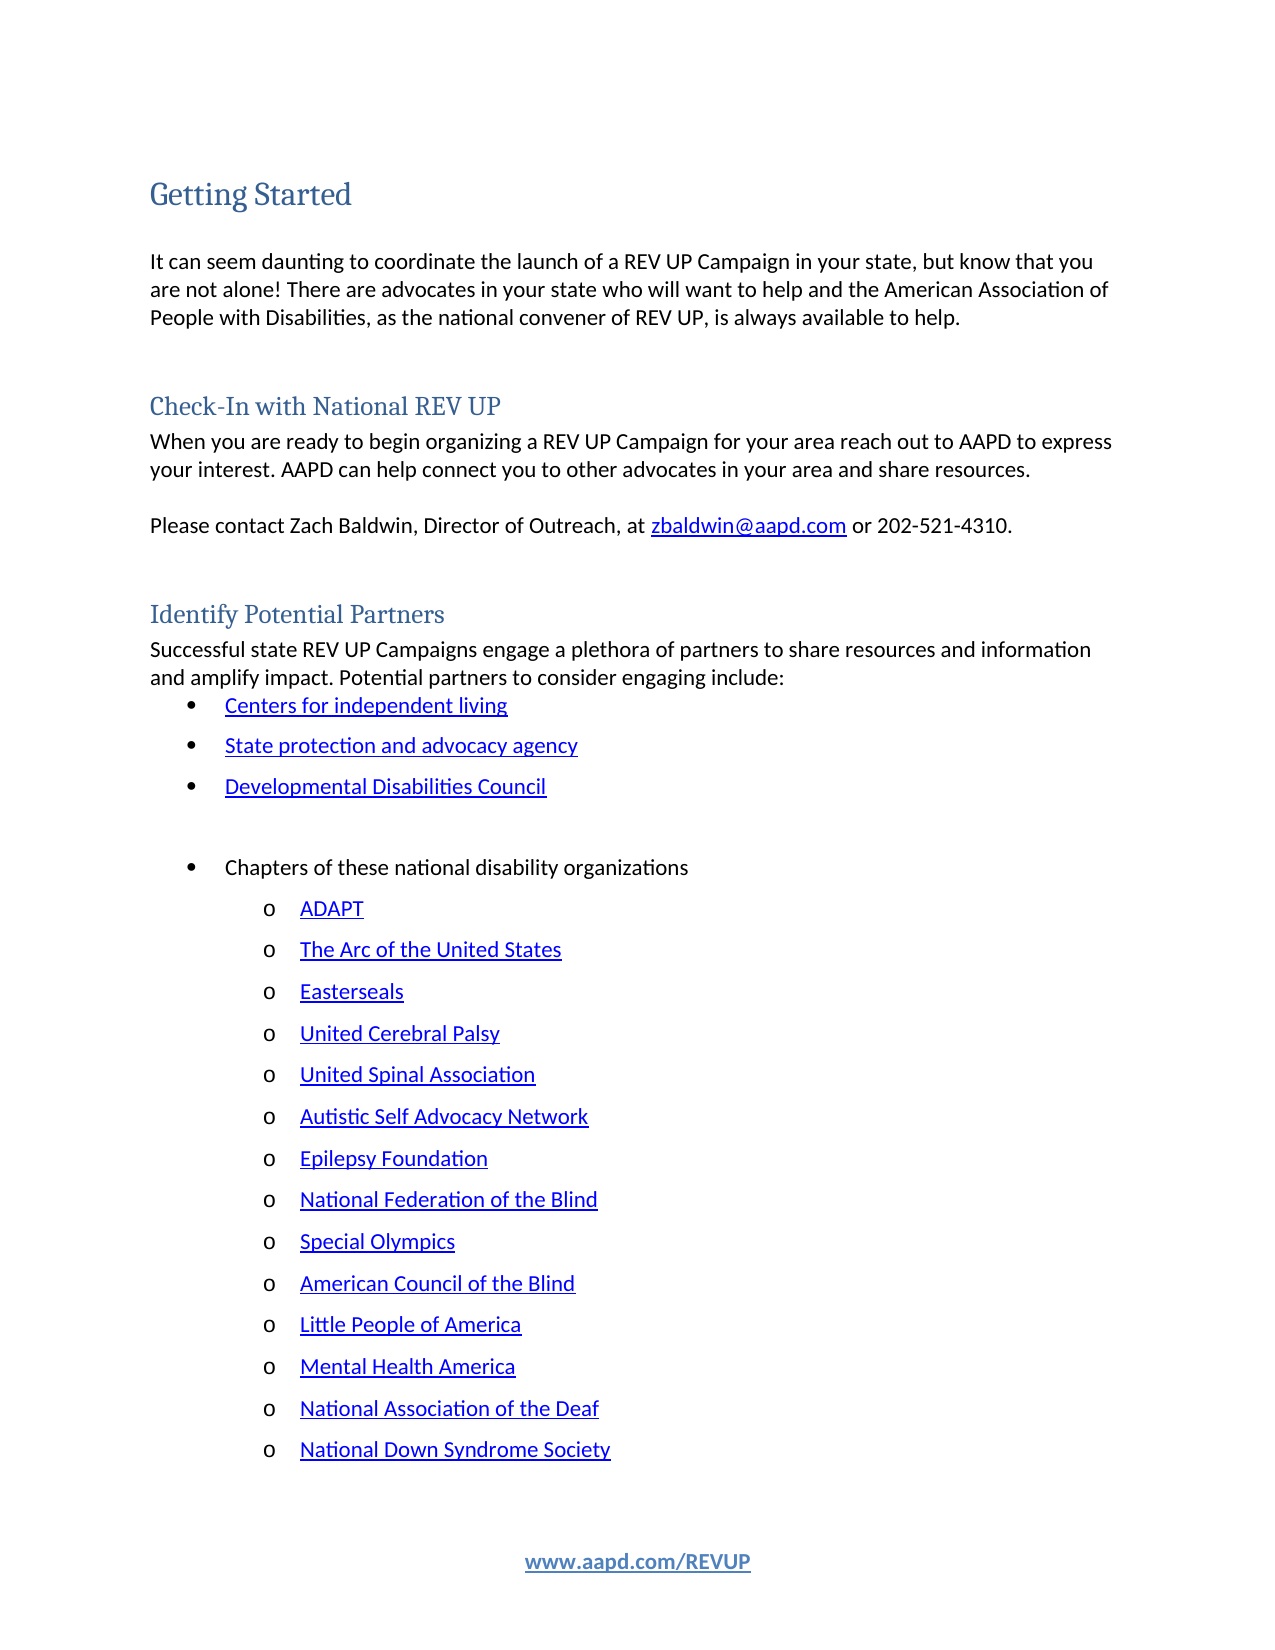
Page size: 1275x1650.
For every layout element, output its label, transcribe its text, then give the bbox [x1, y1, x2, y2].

list The Arc of the United States [262, 935, 1125, 964]
subtitle Identify Potential Partners [150, 599, 1125, 631]
list Autistic Self Advocacy Network [262, 1102, 1125, 1131]
list National Association of the Deaf [262, 1394, 1125, 1423]
text It can seem daunting to coordinate the launch of a REV UP Campaign in your state, but know that you are not alone! There are advocates in your state who will want to help and the American Association of People with Disabilities, as the national convener of REV UP, is always available to help. [150, 247, 1125, 331]
list National Federation of the Blind [262, 1185, 1125, 1214]
list National Down Syndrome Society [262, 1435, 1125, 1464]
list Centers for independent living [187, 691, 1125, 719]
list Developmental Disabilities Council [187, 772, 1125, 800]
subtitle Getting Started [150, 175, 1125, 213]
list State protection and advocacy agency [187, 732, 1125, 760]
list ADAPT [262, 894, 1125, 923]
subtitle Check-In with National REV UP [150, 391, 1125, 422]
text Please contact Zach Baldwin, Director of Outreach, at zbaldwin@aapd.com or 202-521-4310. [150, 511, 1125, 539]
list Chapters of these national disability organizations [187, 853, 1125, 881]
list Epilepsy Foundation [262, 1144, 1125, 1173]
text Successful state REV UP Campaigns engage a plethora of partners to share resources and information and amplify impact. Potential partners to consider engaging include: [150, 635, 1125, 691]
text When you are ready to begin organizing a REV UP Campaign for your area reach out to AAPD to express your interest. AAPD can help connect you to other advocates in your area and share resources. [150, 427, 1125, 483]
list Special Olympics [262, 1227, 1125, 1256]
list United Cerebral Palsy [262, 1019, 1125, 1048]
list American Council of the Blind [262, 1269, 1125, 1298]
list Little People of America [262, 1310, 1125, 1339]
list United Spinal Association [262, 1060, 1125, 1089]
list Mental Health America [262, 1352, 1125, 1381]
list Easterseals [262, 977, 1125, 1006]
